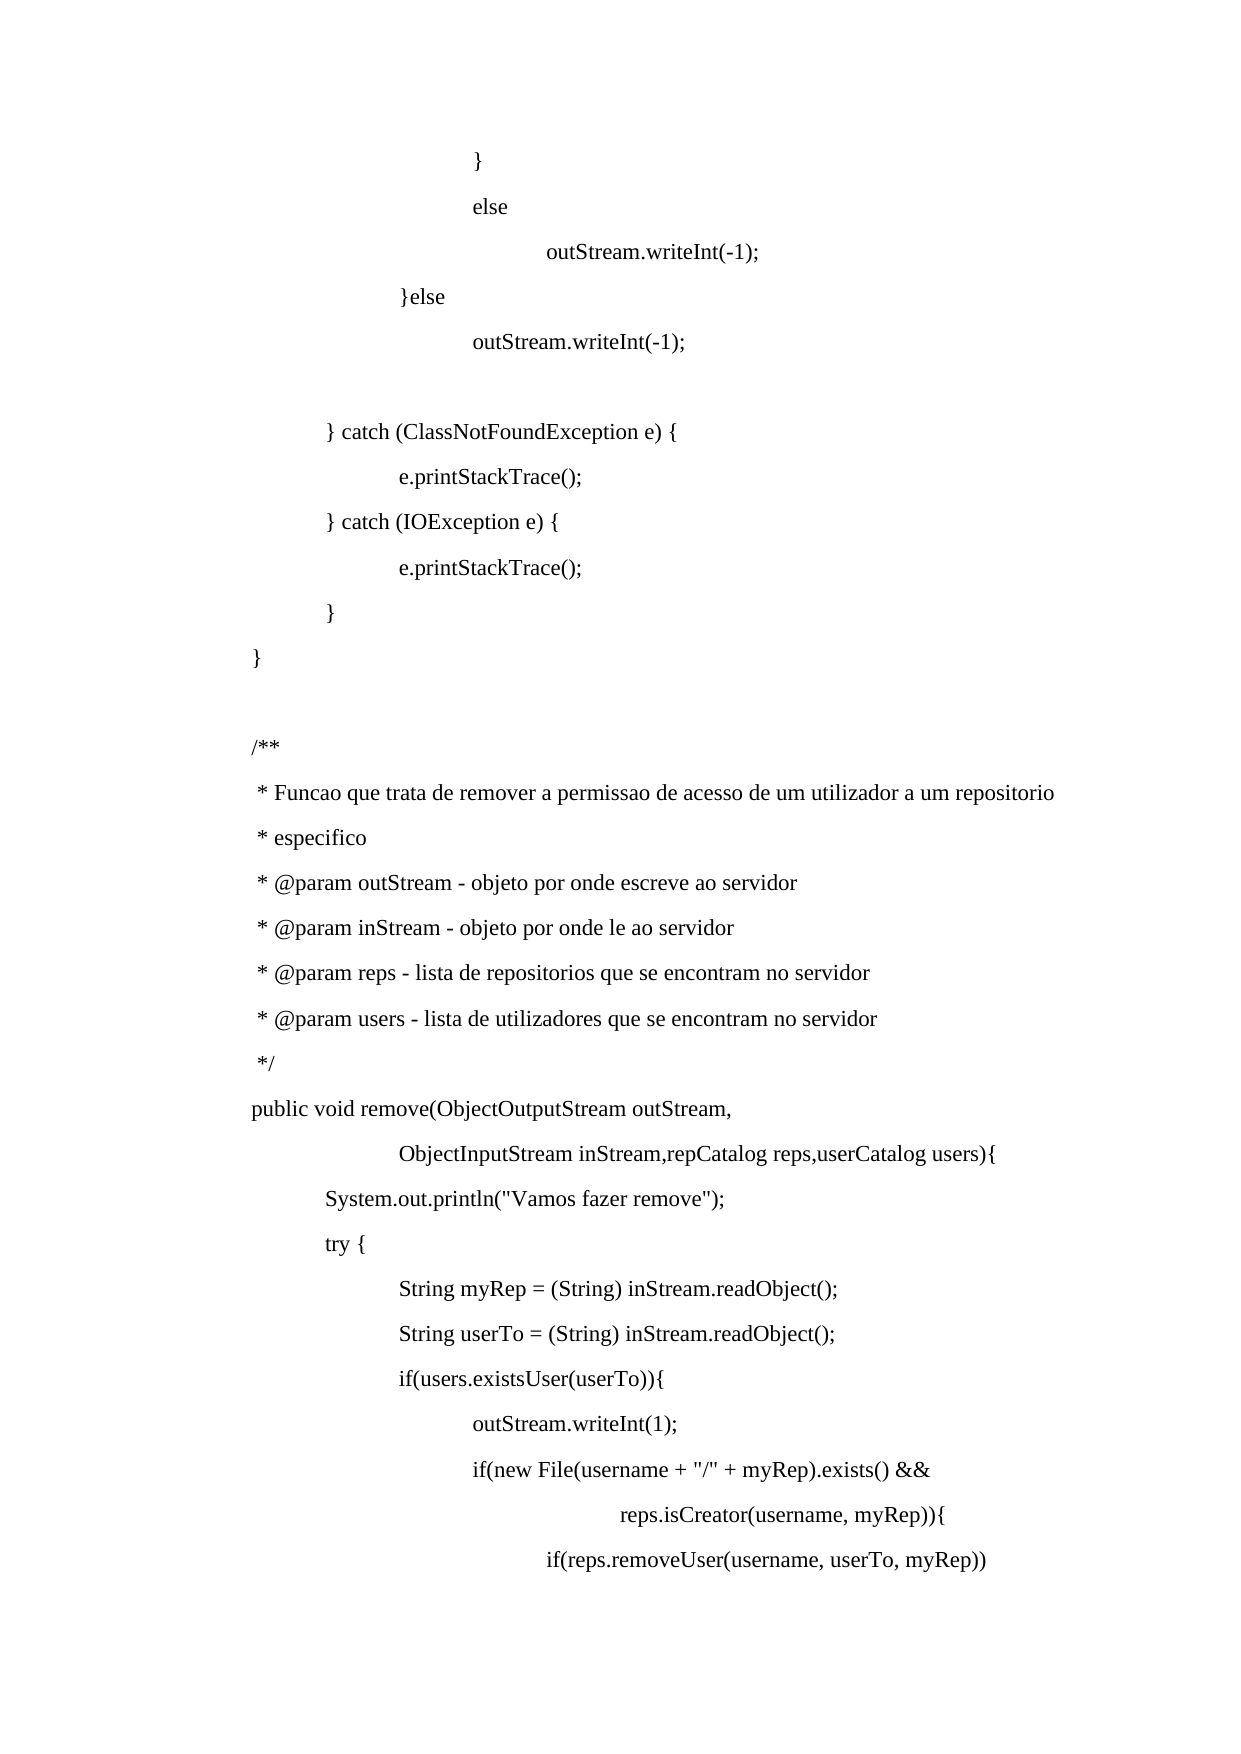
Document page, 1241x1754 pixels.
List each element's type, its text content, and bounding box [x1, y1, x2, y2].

text * @param inStream - objeto por onde le ao servidor [177, 914, 1063, 941]
text }else [177, 283, 1063, 309]
text } [177, 148, 1063, 174]
text */ [177, 1050, 1063, 1076]
text } catch (IOException e) { [177, 508, 1063, 535]
text } [177, 599, 1063, 625]
text * @param reps - lista de repositorios que se encontram no servidor [177, 959, 1063, 986]
text ObjectInputStream inStream,repCatalog reps,userCatalog users){ [177, 1140, 1063, 1166]
text } catch (ClassNotFoundException e) { [177, 418, 1063, 444]
text outStream.writeInt(-1); [177, 238, 1063, 264]
text else [177, 193, 1063, 219]
text * Funcao que trata de remover a permissao de acesso de um utilizador a um repositorio [177, 779, 1063, 805]
text public void remove(ObjectOutputStream outStream, [177, 1095, 1063, 1121]
text e.printStackTrace(); [177, 553, 1063, 580]
text } [177, 644, 1063, 670]
text * especifico [177, 824, 1063, 851]
text try { [177, 1230, 1063, 1256]
text String userTo = (String) inStream.readObject(); [177, 1320, 1063, 1347]
text outStream.writeInt(1); [177, 1411, 1063, 1437]
text System.out.println("Vamos fazer remove"); [177, 1185, 1063, 1211]
text reps.isCreator(username, myRep)){ [177, 1501, 1063, 1527]
text outStream.writeInt(-1); [177, 328, 1063, 354]
text if(reps.removeUser(username, userTo, myRep)) [177, 1546, 1063, 1572]
text e.printStackTrace(); [177, 463, 1063, 490]
text * @param users - lista de utilizadores que se encontram no servidor [177, 1004, 1063, 1031]
text if(new File(username + "/" + myRep).exists() && [177, 1456, 1063, 1482]
text String myRep = (String) inStream.readObject(); [177, 1275, 1063, 1302]
text /** [177, 734, 1063, 760]
text * @param outStream - objeto por onde escreve ao servidor [177, 869, 1063, 896]
text if(users.existsUser(userTo)){ [177, 1365, 1063, 1392]
